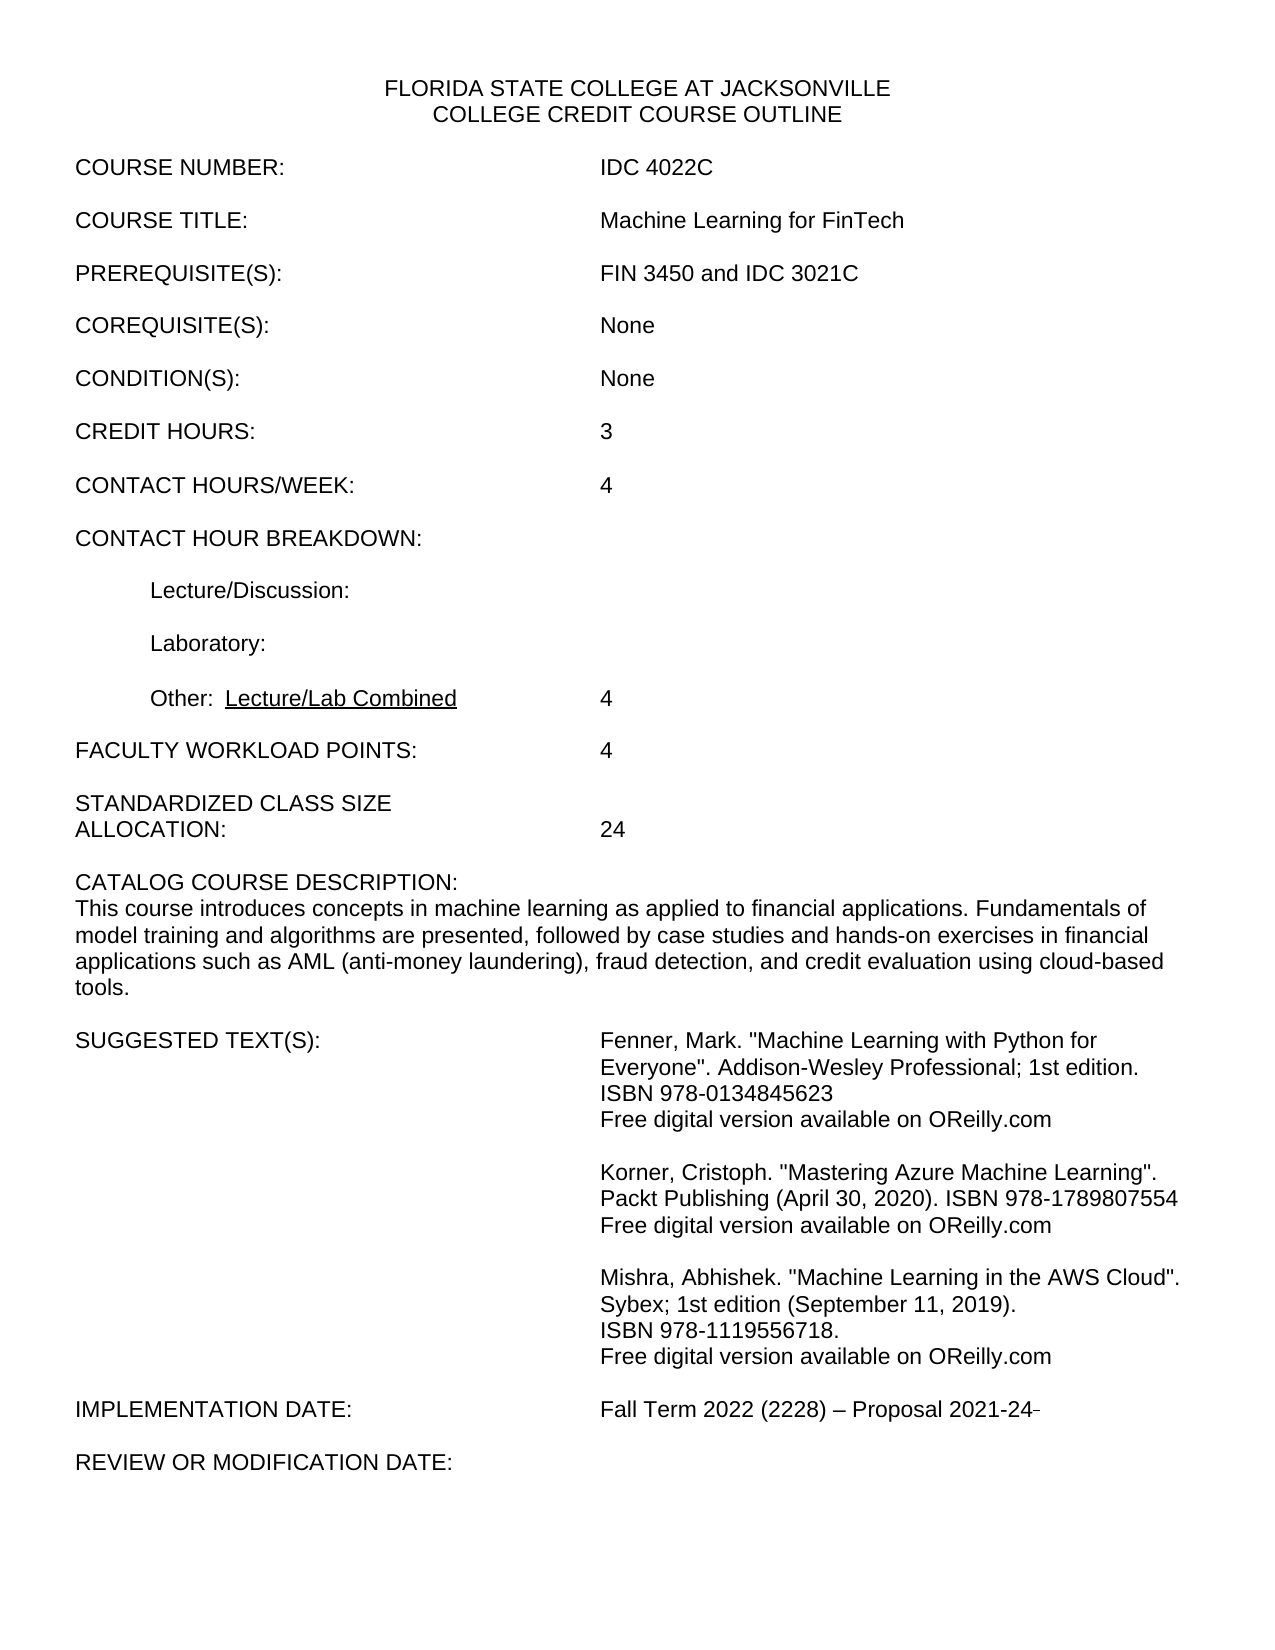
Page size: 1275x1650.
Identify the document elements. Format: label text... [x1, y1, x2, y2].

text COURSE TITLE: Machine Learning for FinTech [75, 207, 1200, 233]
text Mishra, Abhishek. "Machine Learning in the AWS Cloud". Sybex; 1st edition (September 11, 2019). ISBN 978-1119556718. Free digital version available on OReilly.com [75, 1264, 1200, 1370]
text FLORIDA STATE COLLEGE AT JACKSONVILLE [75, 75, 1200, 101]
text FACULTY WORKLOAD POINTS: 4 [75, 737, 1200, 763]
text IMPLEMENTATION DATE: Fall Term 2022 (2228) – Proposal 2021-24 [75, 1396, 1200, 1422]
text This course introduces concepts in machine learning as applied to financial applications. Fundamentals of model training and algorithms are presented, followed by case studies and hands-on exercises in financial applications such as AML (anti-money laundering), fraud detection, and credit evaluation using cloud-based tools. [75, 895, 1200, 1001]
text CONTACT HOURS/WEEK: 4 [75, 472, 1200, 498]
text CREDIT HOURS: 3 [75, 418, 1200, 444]
text COREQUISITE(S): None [75, 312, 1200, 338]
text CATALOG COURSE DESCRIPTION: [75, 869, 1200, 895]
text Laboratory: [75, 630, 1200, 656]
text Lecture/Discussion: [75, 577, 1200, 604]
text COLLEGE CREDIT COURSE OUTLINE [75, 101, 1200, 128]
text REVIEW OR MODIFICATION DATE: [75, 1449, 1200, 1475]
text STANDARDIZED CLASS SIZE [75, 790, 1200, 816]
text Korner, Cristoph. "Mastering Azure Machine Learning". Packt Publishing (April 30, 2020). ISBN 978-1789807554 Free digital version available on OReilly.com [75, 1159, 1200, 1238]
text Other: Lecture/Lab Combined 4 [75, 684, 1200, 711]
text COURSE NUMBER: IDC 4022C [75, 154, 1200, 180]
text CONDITION(S): None [75, 365, 1200, 391]
text SUGGESTED TEXT(S): Fenner, Mark. "Machine Learning with Python for Everyone". Addison-Wesley Professional; 1st edition. ISBN 978-0134845623 Free digital version available on OReilly.com [75, 1027, 1200, 1132]
text ALLOCATION: 24 [75, 816, 1200, 843]
text CONTACT HOUR BREAKDOWN: [75, 525, 1200, 551]
text PREREQUISITE(S): FIN 3450 and IDC 3021C [75, 259, 1200, 286]
